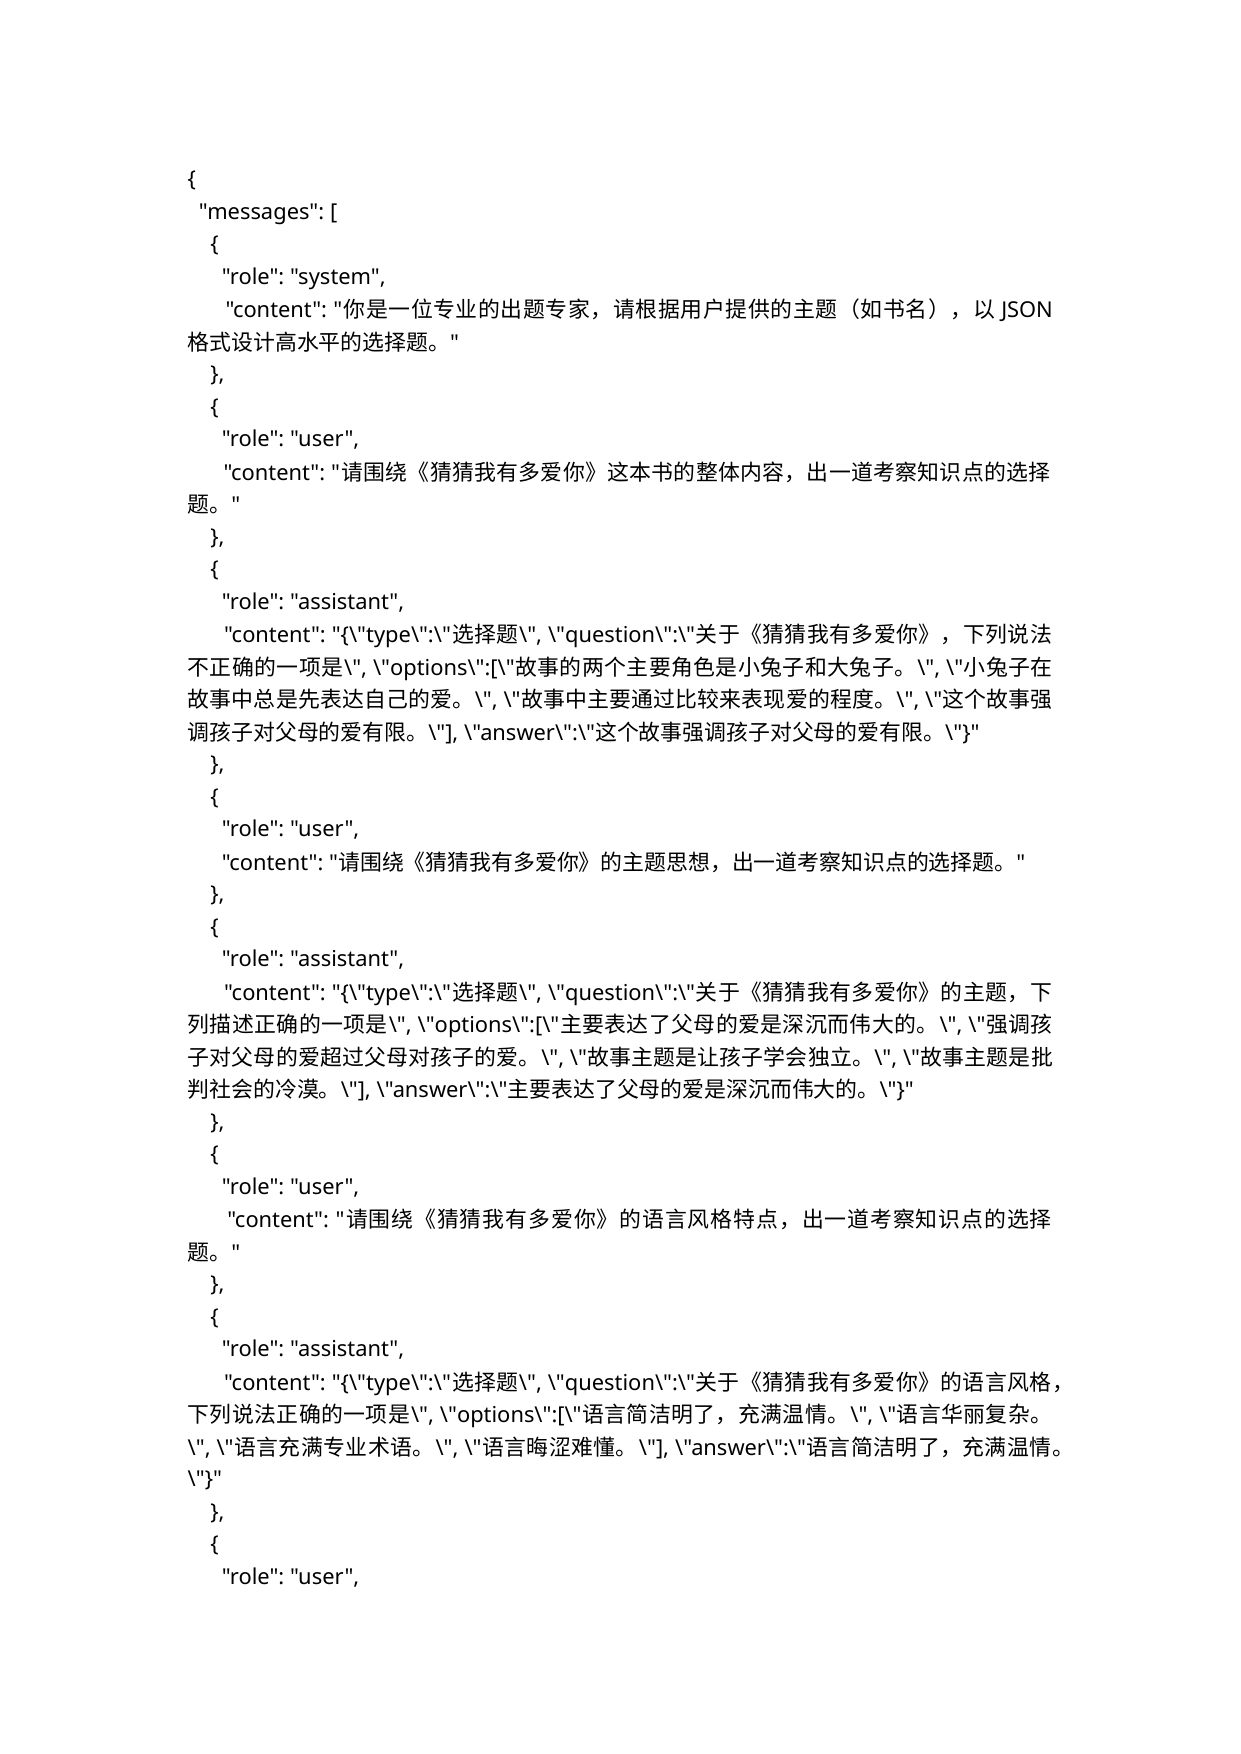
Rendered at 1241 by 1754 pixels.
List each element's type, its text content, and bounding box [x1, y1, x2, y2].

text }, [187, 1104, 1053, 1137]
text { [187, 1527, 1053, 1559]
text "messages": [ [187, 194, 1053, 227]
text "content": "{\"type\":\"选择题\", \"question\":\"关于《猜猜我有多爱你》，下列说法不正确的一项是\", \"options\":[\"故事的两个主要角色是小兔子和大兔子。\", \"小兔子在故事中总是先表达自己的爱。\", \"故事中主要通过比较来表现爱的程度。\", \"这个故事强调孩子对父母的爱有限。\"], \"answer\":\"这个故事强调孩子对父母的爱有限。\"}" [187, 617, 1053, 747]
text "role": "assistant", [187, 942, 1053, 974]
text { [187, 162, 1053, 194]
text "role": "system", [187, 259, 1053, 292]
text { [187, 779, 1053, 812]
text { [187, 552, 1053, 584]
text }, [187, 1494, 1053, 1527]
text }, [187, 519, 1053, 552]
text { [187, 227, 1053, 259]
text "role": "user", [187, 812, 1053, 844]
text { [187, 1299, 1053, 1332]
text "content": "{\"type\":\"选择题\", \"question\":\"关于《猜猜我有多爱你》的语言风格，下列说法正确的一项是\", \"options\":[\"语言简洁明了，充满温情。\", \"语言华丽复杂。\", \"语言充满专业术语。\", \"语言晦涩难懂。\"], \"answer\":\"语言简洁明了，充满温情。\"}" [187, 1364, 1053, 1494]
text }, [187, 747, 1053, 779]
text "content": "你是一位专业的出题专家，请根据用户提供的主题（如书名），以JSON格式设计高水平的选择题。" [187, 292, 1053, 357]
text "role": "user", [187, 1559, 1053, 1592]
text "content": "请围绕《猜猜我有多爱你》的主题思想，出一道考察知识点的选择题。" [187, 844, 1053, 877]
text }, [187, 357, 1053, 389]
text "role": "user", [187, 1169, 1053, 1202]
text "role": "assistant", [187, 584, 1053, 617]
text "content": "请围绕《猜猜我有多爱你》的语言风格特点，出一道考察知识点的选择题。" [187, 1202, 1053, 1267]
text }, [187, 877, 1053, 909]
text "role": "assistant", [187, 1332, 1053, 1364]
text "content": "请围绕《猜猜我有多爱你》这本书的整体内容，出一道考察知识点的选择题。" [187, 454, 1053, 519]
text "role": "user", [187, 422, 1053, 454]
text }, [187, 1267, 1053, 1299]
text { [187, 909, 1053, 942]
text "content": "{\"type\":\"选择题\", \"question\":\"关于《猜猜我有多爱你》的主题，下列描述正确的一项是\", \"options\":[\"主要表达了父母的爱是深沉而伟大的。\", \"强调孩子对父母的爱超过父母对孩子的爱。\", \"故事主题是让孩子学会独立。\", \"故事主题是批判社会的冷漠。\"], \"answer\":\"主要表达了父母的爱是深沉而伟大的。\"}" [187, 974, 1053, 1104]
text { [187, 1137, 1053, 1169]
text { [187, 389, 1053, 422]
